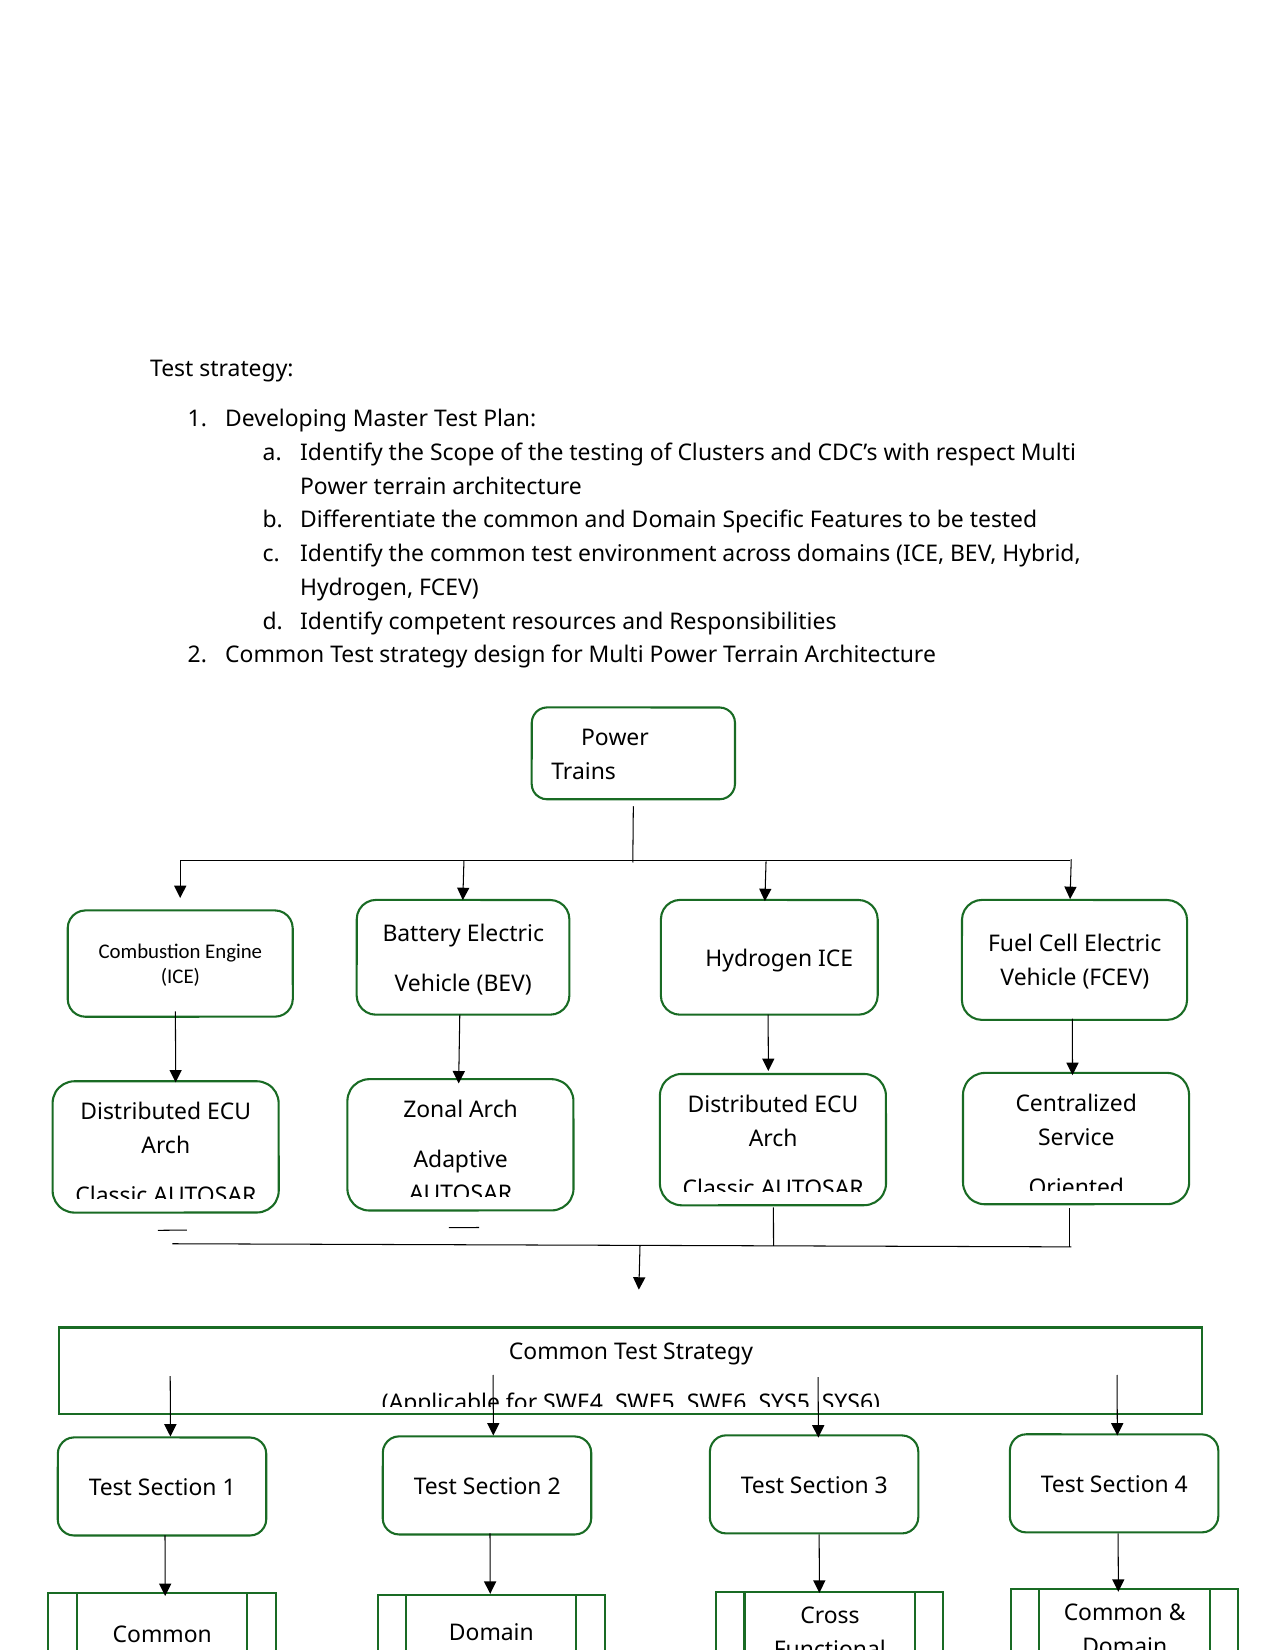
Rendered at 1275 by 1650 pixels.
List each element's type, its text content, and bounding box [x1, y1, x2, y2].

list Identify competent resources and Responsibilities [262, 604, 1125, 636]
text Test strategy: [150, 352, 1125, 383]
list Identify the common test environment across domains (ICE, BEV, Hybrid, Hydrogen, FCEV) [262, 537, 1125, 602]
list Developing Master Test Plan: [187, 402, 1125, 433]
list Identify the Scope of the testing of Clusters and CDC’s with respect Multi Power terrain architecture [262, 436, 1125, 501]
list Differentiate the common and Domain Specific Features to be tested [262, 503, 1125, 534]
list Common Test strategy design for Multi Power Terrain Architecture [187, 638, 1125, 669]
